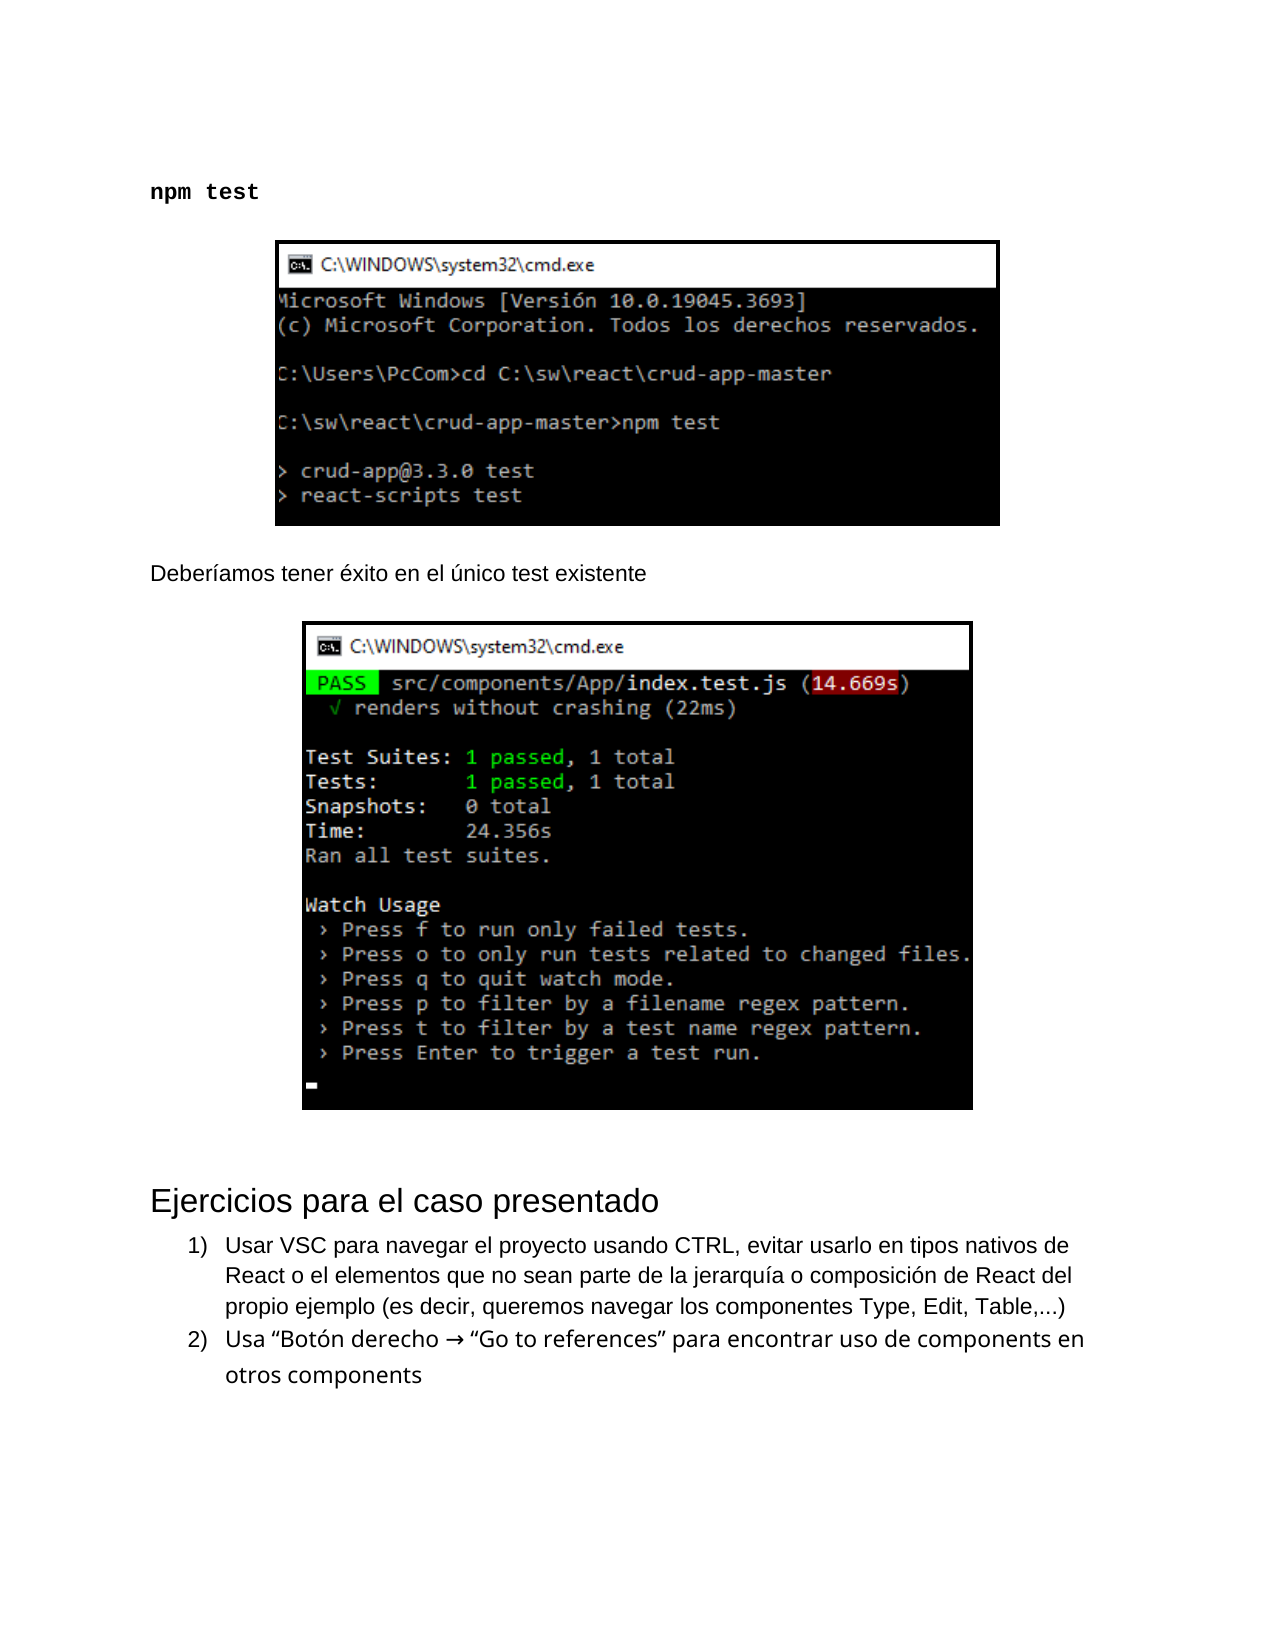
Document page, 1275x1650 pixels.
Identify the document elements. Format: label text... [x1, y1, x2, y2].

picture [279, 244, 996, 522]
list Usa “Botón derecho → “Go to references” para encontrar uso de components en otros components [187, 1323, 1125, 1390]
text npm test [150, 180, 1125, 206]
list Usar VSC para navegar el proyecto usando CTRL, evitar usarlo en tipos nativos de React o el elementos que no sean parte de la jerarquía o composición de React del propio ejemplo (es decir, queremos navegar los componentes Type, Edit, Table,...) [187, 1232, 1125, 1319]
text Deberíamos tener éxito en el único test existente [150, 560, 1125, 587]
subtitle Ejercicios para el caso presentado [150, 1181, 1125, 1220]
picture [306, 625, 969, 1106]
